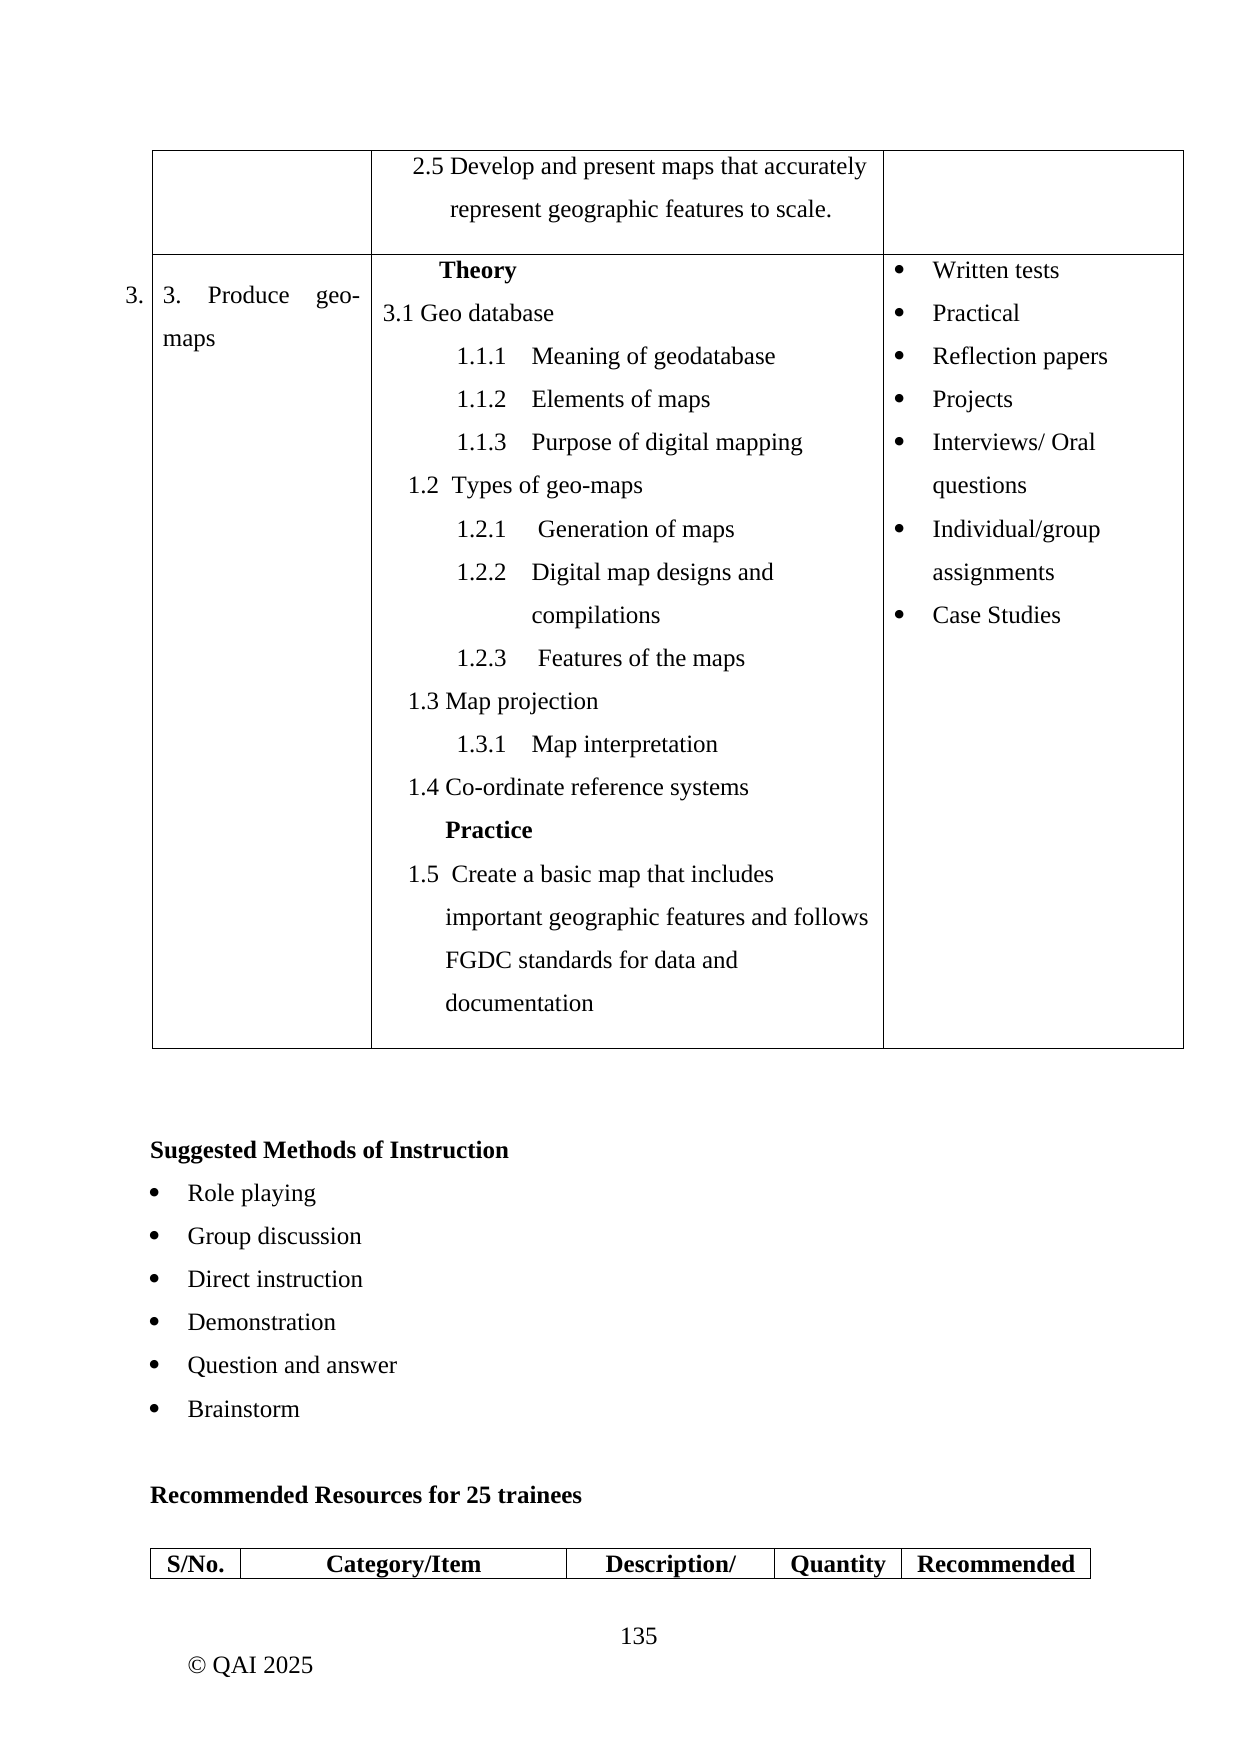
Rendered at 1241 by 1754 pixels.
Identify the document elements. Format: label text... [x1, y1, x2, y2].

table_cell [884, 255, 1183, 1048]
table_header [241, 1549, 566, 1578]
list Question and answer [150, 1351, 1090, 1379]
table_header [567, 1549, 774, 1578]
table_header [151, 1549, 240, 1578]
list Group discussion [150, 1221, 1090, 1250]
list Brainstorm [150, 1394, 1090, 1422]
text Recommended Resources for 25 trainees [150, 1480, 1090, 1509]
list Demonstration [150, 1307, 1090, 1336]
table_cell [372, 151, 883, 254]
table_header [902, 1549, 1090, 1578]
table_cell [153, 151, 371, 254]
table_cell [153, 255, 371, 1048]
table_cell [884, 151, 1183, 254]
text Suggested Methods of Instruction [150, 1135, 1090, 1164]
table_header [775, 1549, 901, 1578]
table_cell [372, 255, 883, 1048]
list Direct instruction [150, 1264, 1090, 1293]
list Role playing [150, 1178, 1090, 1207]
